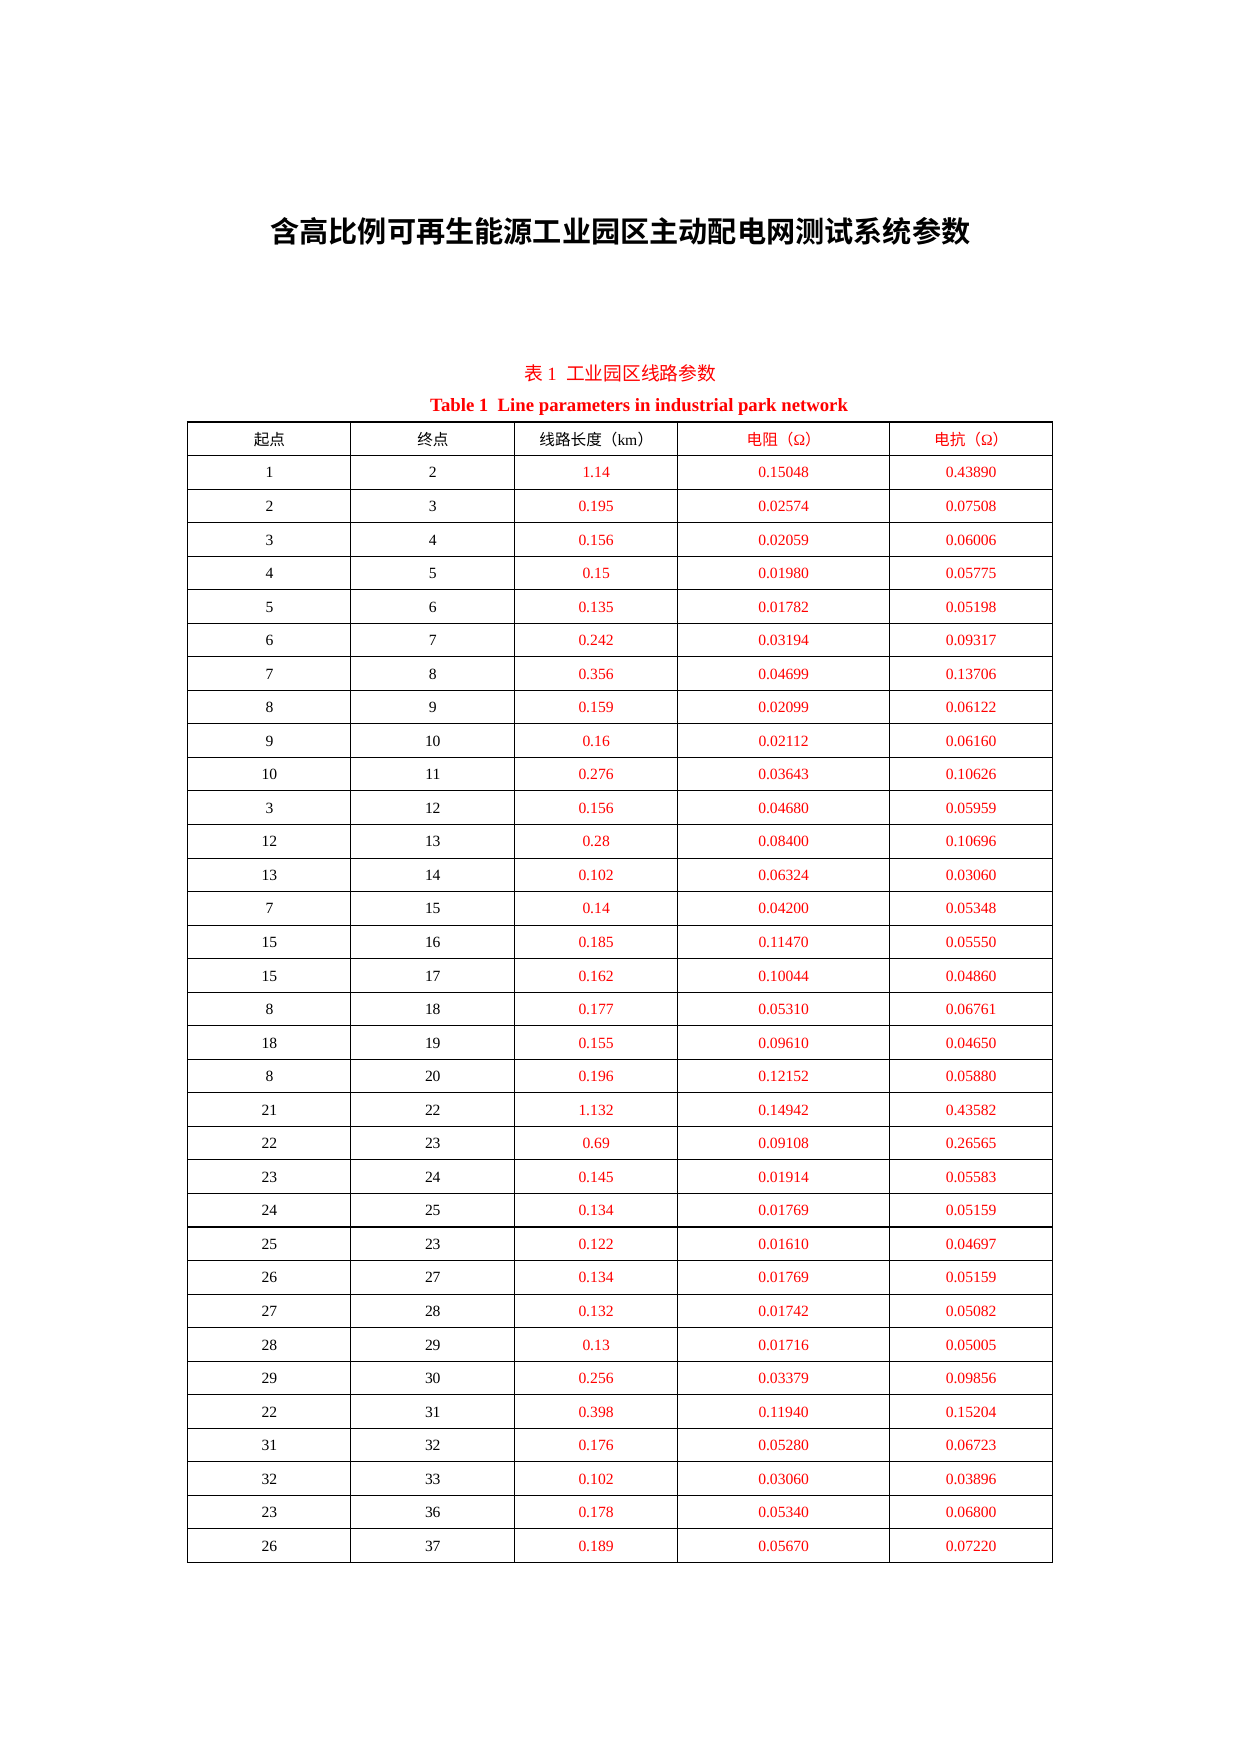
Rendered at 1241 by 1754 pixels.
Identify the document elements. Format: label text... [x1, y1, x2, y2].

table_header 终点 [351, 423, 514, 455]
table_cell 0.05348 [890, 892, 1052, 924]
table_cell 0.04697 [890, 1228, 1052, 1260]
table_cell 0.05670 [678, 1529, 889, 1562]
table_cell 25 [188, 1228, 350, 1260]
table_cell 16 [351, 926, 514, 958]
table_cell 6 [351, 590, 514, 623]
table_cell 2 [351, 456, 514, 488]
table_cell 0.09108 [678, 1127, 889, 1159]
table_cell 0.156 [515, 791, 677, 824]
table_cell 0.05005 [890, 1328, 1052, 1361]
table_cell 0.122 [515, 1228, 677, 1260]
table_cell 0.01980 [678, 557, 889, 589]
table_cell 32 [351, 1429, 514, 1461]
table_cell 0.02099 [678, 691, 889, 723]
table_cell 20 [351, 1060, 514, 1092]
table_cell 0.15 [515, 557, 677, 589]
table_cell 13 [351, 825, 514, 857]
table_cell 26 [188, 1261, 350, 1293]
table_cell 0.276 [515, 758, 677, 790]
table_cell 15 [188, 926, 350, 958]
table_cell 28 [351, 1295, 514, 1327]
text Table 1 Line parameters in industrial park network [187, 389, 1053, 421]
table_cell 0.05583 [890, 1160, 1052, 1193]
table_cell 0.43890 [890, 456, 1052, 488]
table_cell 10 [351, 724, 514, 757]
table_cell 9 [188, 724, 350, 757]
table_cell 3 [188, 523, 350, 556]
table_cell 0.09317 [890, 624, 1052, 656]
table_cell 0.196 [515, 1060, 677, 1092]
table_cell 0.05082 [890, 1295, 1052, 1327]
table_cell 33 [351, 1462, 514, 1495]
table_cell 0.195 [515, 490, 677, 522]
table_cell 0.26565 [890, 1127, 1052, 1159]
table_cell 24 [351, 1160, 514, 1193]
table_cell 18 [188, 1026, 350, 1059]
table_cell 30 [351, 1362, 514, 1394]
table_cell 0.02112 [678, 724, 889, 757]
table_cell 0.05159 [890, 1261, 1052, 1293]
table_cell 0.02574 [678, 490, 889, 522]
table_cell 25 [351, 1194, 514, 1226]
table_cell 21 [188, 1093, 350, 1126]
table_cell 18 [351, 993, 514, 1025]
table_cell 31 [351, 1395, 514, 1428]
table_cell 0.356 [515, 657, 677, 690]
table_cell 0.155 [515, 1026, 677, 1059]
table_cell 24 [188, 1194, 350, 1226]
table_cell 0.03896 [890, 1462, 1052, 1495]
table_cell 4 [351, 523, 514, 556]
table_cell 7 [188, 657, 350, 690]
table_header 线路长度（km） [515, 423, 677, 455]
table_cell 23 [188, 1496, 350, 1528]
table_cell 0.04860 [890, 959, 1052, 992]
table_cell 0.06761 [890, 993, 1052, 1025]
table_cell 0.03643 [678, 758, 889, 790]
table_cell 22 [188, 1395, 350, 1428]
table_cell 0.06006 [890, 523, 1052, 556]
table_cell 1 [188, 456, 350, 488]
table_cell 0.398 [515, 1395, 677, 1428]
table_cell 0.145 [515, 1160, 677, 1193]
subtitle 含高比例可再生能源工业园区主动配电网测试系统参数 [187, 197, 1053, 262]
table_cell 0.01782 [678, 590, 889, 623]
table_cell 26 [188, 1529, 350, 1562]
table_cell 0.09856 [890, 1362, 1052, 1394]
table_cell 2 [188, 490, 350, 522]
table_cell 0.10626 [890, 758, 1052, 790]
table_cell 28 [188, 1328, 350, 1361]
table_cell 0.28 [515, 825, 677, 857]
table_cell 0.13706 [890, 657, 1052, 690]
table_cell 8 [188, 1060, 350, 1092]
table_cell 10 [188, 758, 350, 790]
table_cell 0.162 [515, 959, 677, 992]
table_cell 0.135 [515, 590, 677, 623]
table_cell 0.04680 [678, 791, 889, 824]
table_cell 0.05550 [890, 926, 1052, 958]
table_cell 0.13 [515, 1328, 677, 1361]
table_cell 0.04200 [678, 892, 889, 924]
table_cell 22 [351, 1093, 514, 1126]
table_cell 36 [351, 1496, 514, 1528]
table_cell 3 [351, 490, 514, 522]
table_cell 15 [188, 959, 350, 992]
table_cell 0.11470 [678, 926, 889, 958]
table_cell 15 [351, 892, 514, 924]
table_cell 0.01769 [678, 1261, 889, 1293]
table_cell 0.01769 [678, 1194, 889, 1226]
table_cell 0.15048 [678, 456, 889, 488]
table_cell 12 [188, 825, 350, 857]
table_cell 8 [351, 657, 514, 690]
table_cell 0.06122 [890, 691, 1052, 723]
table_cell 3 [188, 791, 350, 824]
table_cell 32 [188, 1462, 350, 1495]
table_cell 1.14 [515, 456, 677, 488]
table_cell 0.01914 [678, 1160, 889, 1193]
table_cell 22 [188, 1127, 350, 1159]
text 表1 工业园区线路参数 [187, 356, 1053, 389]
table_cell 0.03060 [890, 859, 1052, 891]
table_cell 0.189 [515, 1529, 677, 1562]
table_cell 0.134 [515, 1261, 677, 1293]
table_cell 31 [188, 1429, 350, 1461]
table_cell 0.03060 [678, 1462, 889, 1495]
table_cell 0.176 [515, 1429, 677, 1461]
table_cell 0.11940 [678, 1395, 889, 1428]
table_cell 29 [188, 1362, 350, 1394]
table_cell 17 [351, 959, 514, 992]
table_cell 0.15204 [890, 1395, 1052, 1428]
table_cell 0.242 [515, 624, 677, 656]
table_cell 0.43582 [890, 1093, 1052, 1126]
table_cell 0.05959 [890, 791, 1052, 824]
table_cell 0.01716 [678, 1328, 889, 1361]
table_cell 0.05159 [890, 1194, 1052, 1226]
table_cell 7 [351, 624, 514, 656]
table_cell 0.07508 [890, 490, 1052, 522]
table_cell 0.06723 [890, 1429, 1052, 1461]
table_cell 23 [351, 1127, 514, 1159]
table_cell 19 [351, 1026, 514, 1059]
table_cell 0.102 [515, 1462, 677, 1495]
table_cell 0.05310 [678, 993, 889, 1025]
table_cell 0.69 [515, 1127, 677, 1159]
table_cell 0.06160 [890, 724, 1052, 757]
table_cell 8 [188, 993, 350, 1025]
table_cell 27 [351, 1261, 514, 1293]
table_cell 0.06324 [678, 859, 889, 891]
table_cell 0.16 [515, 724, 677, 757]
table_cell 14 [351, 859, 514, 891]
table_cell 0.04699 [678, 657, 889, 690]
table_cell 1.132 [515, 1093, 677, 1126]
table_cell 11 [351, 758, 514, 790]
table_cell 0.07220 [890, 1529, 1052, 1562]
table_header 电阻（Ω） [678, 423, 889, 455]
table_cell 7 [188, 892, 350, 924]
table_cell 0.04650 [890, 1026, 1052, 1059]
table_cell 0.159 [515, 691, 677, 723]
table_cell 0.14942 [678, 1093, 889, 1126]
table_cell 29 [351, 1328, 514, 1361]
table_cell 13 [188, 859, 350, 891]
table_cell 0.02059 [678, 523, 889, 556]
table_cell 0.14 [515, 892, 677, 924]
table_cell 0.08400 [678, 825, 889, 857]
table_cell 0.134 [515, 1194, 677, 1226]
table_cell 0.10044 [678, 959, 889, 992]
table_cell 8 [188, 691, 350, 723]
table_cell 0.132 [515, 1295, 677, 1327]
table_cell 0.05775 [890, 557, 1052, 589]
table_cell 0.12152 [678, 1060, 889, 1092]
table_cell 0.01610 [678, 1228, 889, 1260]
table_cell 0.185 [515, 926, 677, 958]
table_cell 0.06800 [890, 1496, 1052, 1528]
table_cell 12 [351, 791, 514, 824]
table_cell 0.10696 [890, 825, 1052, 857]
table_cell 23 [351, 1228, 514, 1260]
table_cell 0.256 [515, 1362, 677, 1394]
table_cell 6 [188, 624, 350, 656]
table_cell 0.01742 [678, 1295, 889, 1327]
table_cell 0.03194 [678, 624, 889, 656]
table_cell 0.05880 [890, 1060, 1052, 1092]
table_cell 0.09610 [678, 1026, 889, 1059]
table_cell 5 [188, 590, 350, 623]
table_cell 0.178 [515, 1496, 677, 1528]
table_cell 4 [188, 557, 350, 589]
table_header 电抗（Ω） [890, 423, 1052, 455]
table_cell 27 [188, 1295, 350, 1327]
table_cell 0.102 [515, 859, 677, 891]
table_cell 23 [188, 1160, 350, 1193]
table_cell 0.03379 [678, 1362, 889, 1394]
table_cell 0.05340 [678, 1496, 889, 1528]
table_cell 0.05280 [678, 1429, 889, 1461]
table_cell 0.05198 [890, 590, 1052, 623]
table_cell 0.177 [515, 993, 677, 1025]
table_cell 37 [351, 1529, 514, 1562]
table_cell 0.156 [515, 523, 677, 556]
table_header 起点 [188, 423, 350, 455]
table_cell 5 [351, 557, 514, 589]
table_cell 9 [351, 691, 514, 723]
